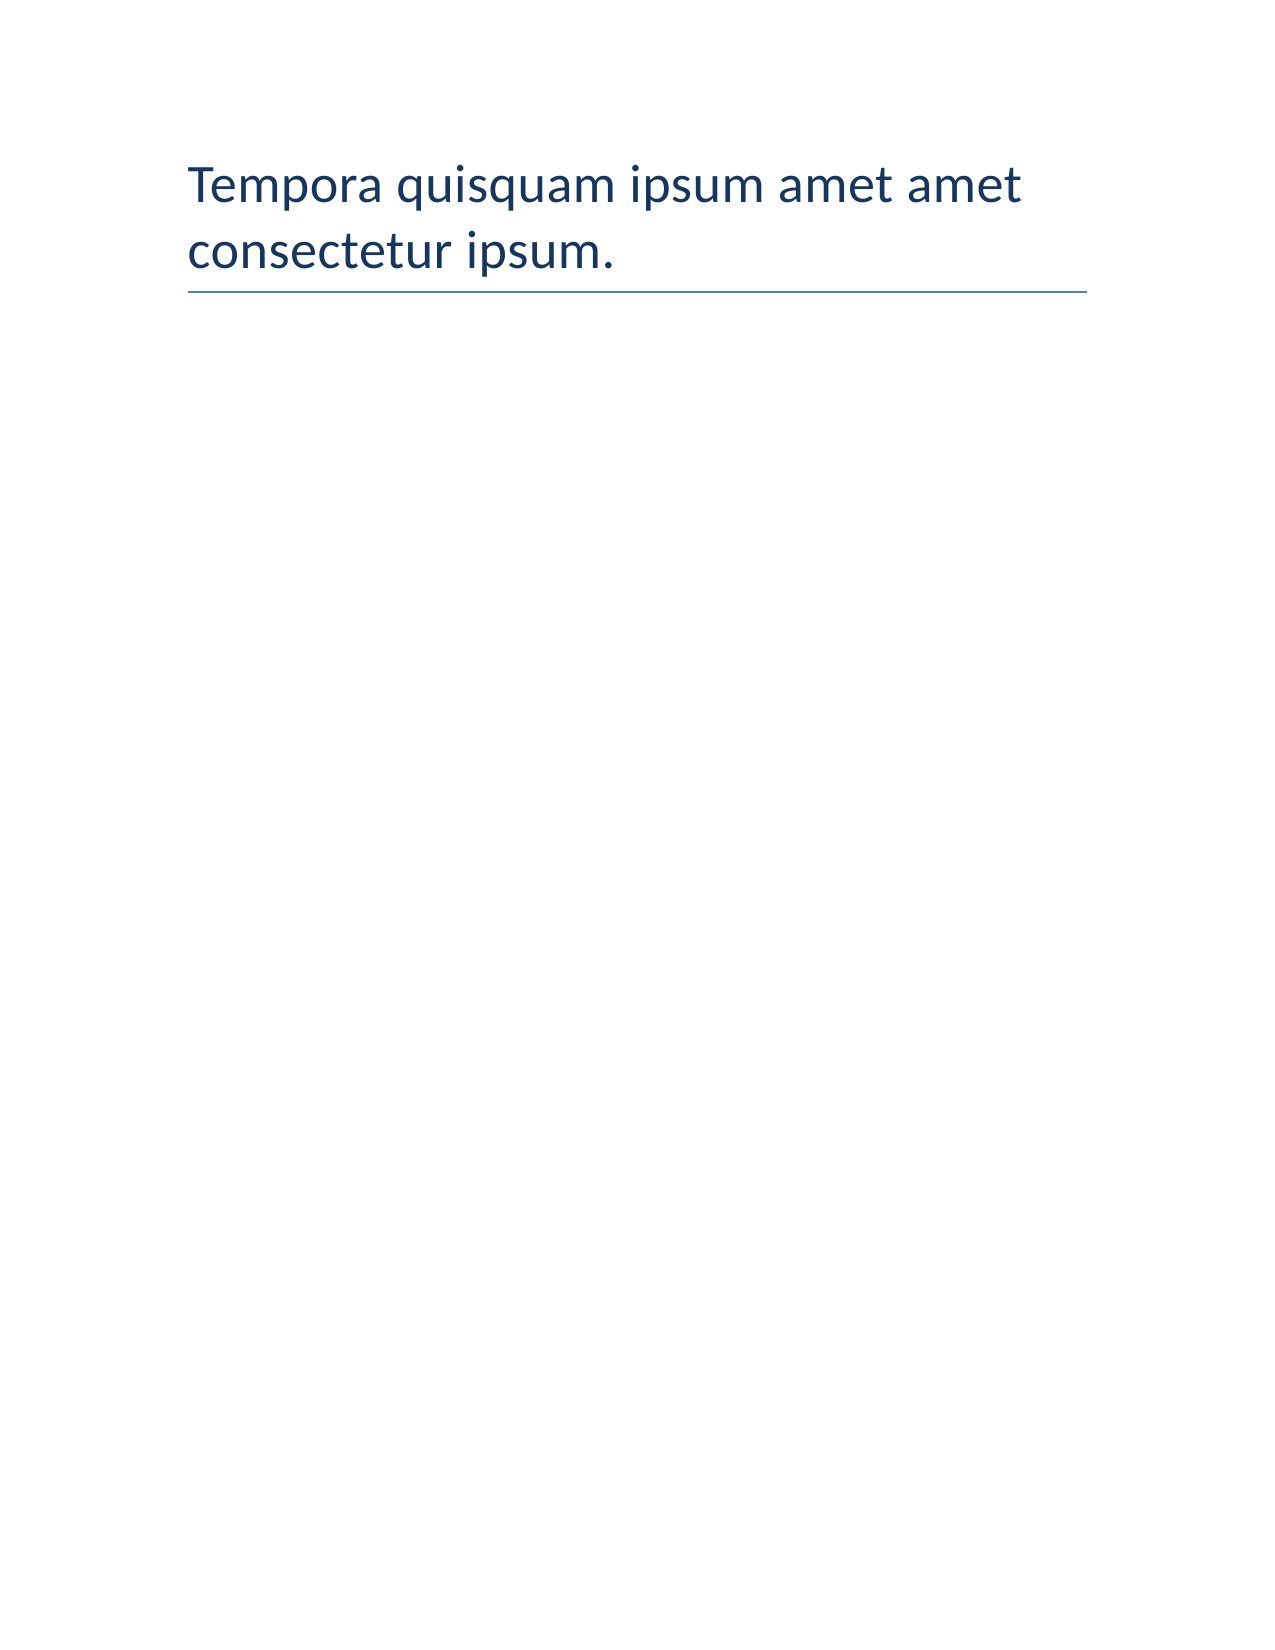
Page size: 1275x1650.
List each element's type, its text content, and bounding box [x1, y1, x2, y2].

title Tempora quisquam ipsum amet amet consectetur ipsum. [187, 150, 1087, 293]
